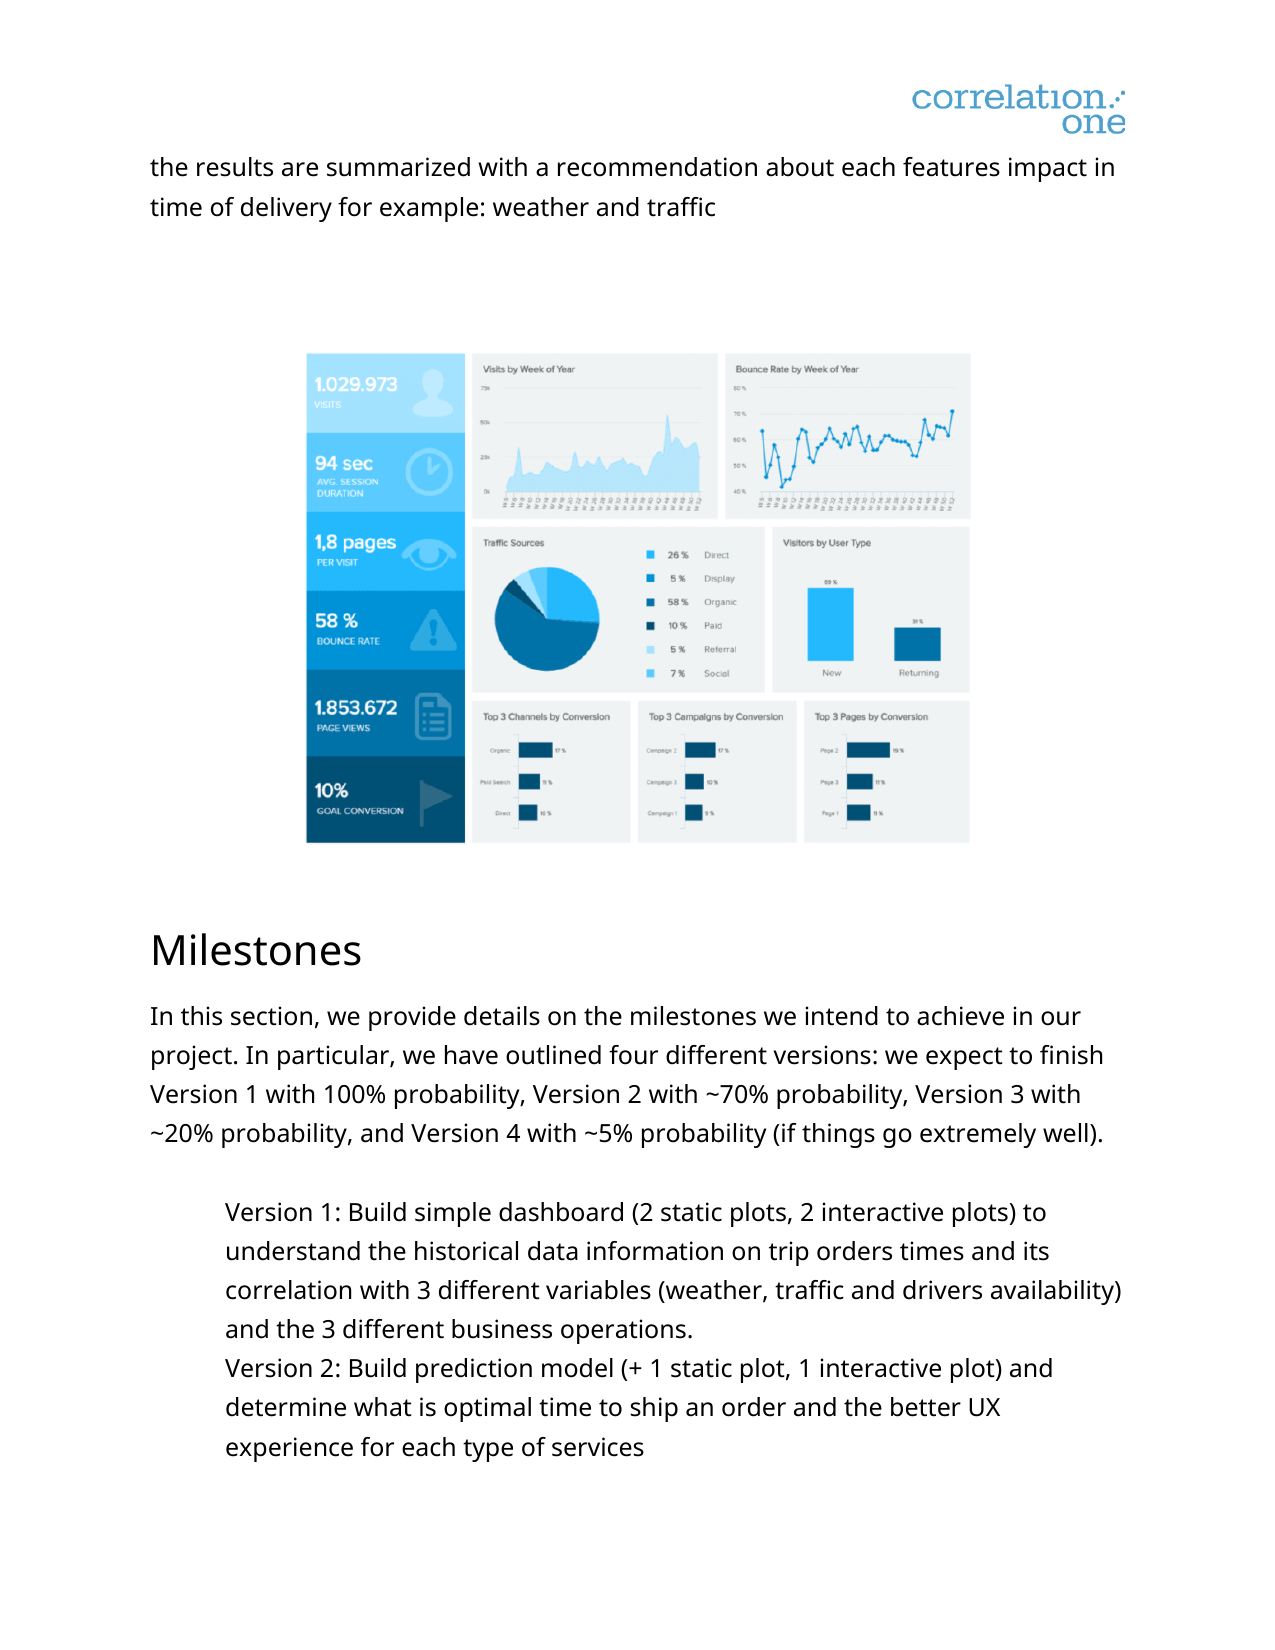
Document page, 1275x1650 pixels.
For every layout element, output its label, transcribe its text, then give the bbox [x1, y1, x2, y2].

text Version 2: Build prediction model (+ 1 static plot, 1 interactive plot) and determine what is optimal time to ship an order and the better UX experience for each type of services [225, 1351, 1125, 1463]
subtitle Milestones [150, 921, 914, 977]
picture [303, 345, 973, 850]
picture [912, 75, 1125, 146]
text Version 1: Build simple dashboard (2 static plots, 2 interactive plots) to understand the historical data information on trip orders times and its correlation with 3 different variables (weather, traffic and drivers availability) and the 3 different business operations. [225, 1194, 1125, 1346]
text In this section, we provide details on the milestones we intend to achieve in our project. In particular, we have outlined four different versions: we expect to finish Version 1 with 100% probability, Version 2 with ~70% probability, Version 3 with ~20% probability, and Version 4 with ~5% probability (if things go extremely well). [150, 998, 1125, 1150]
